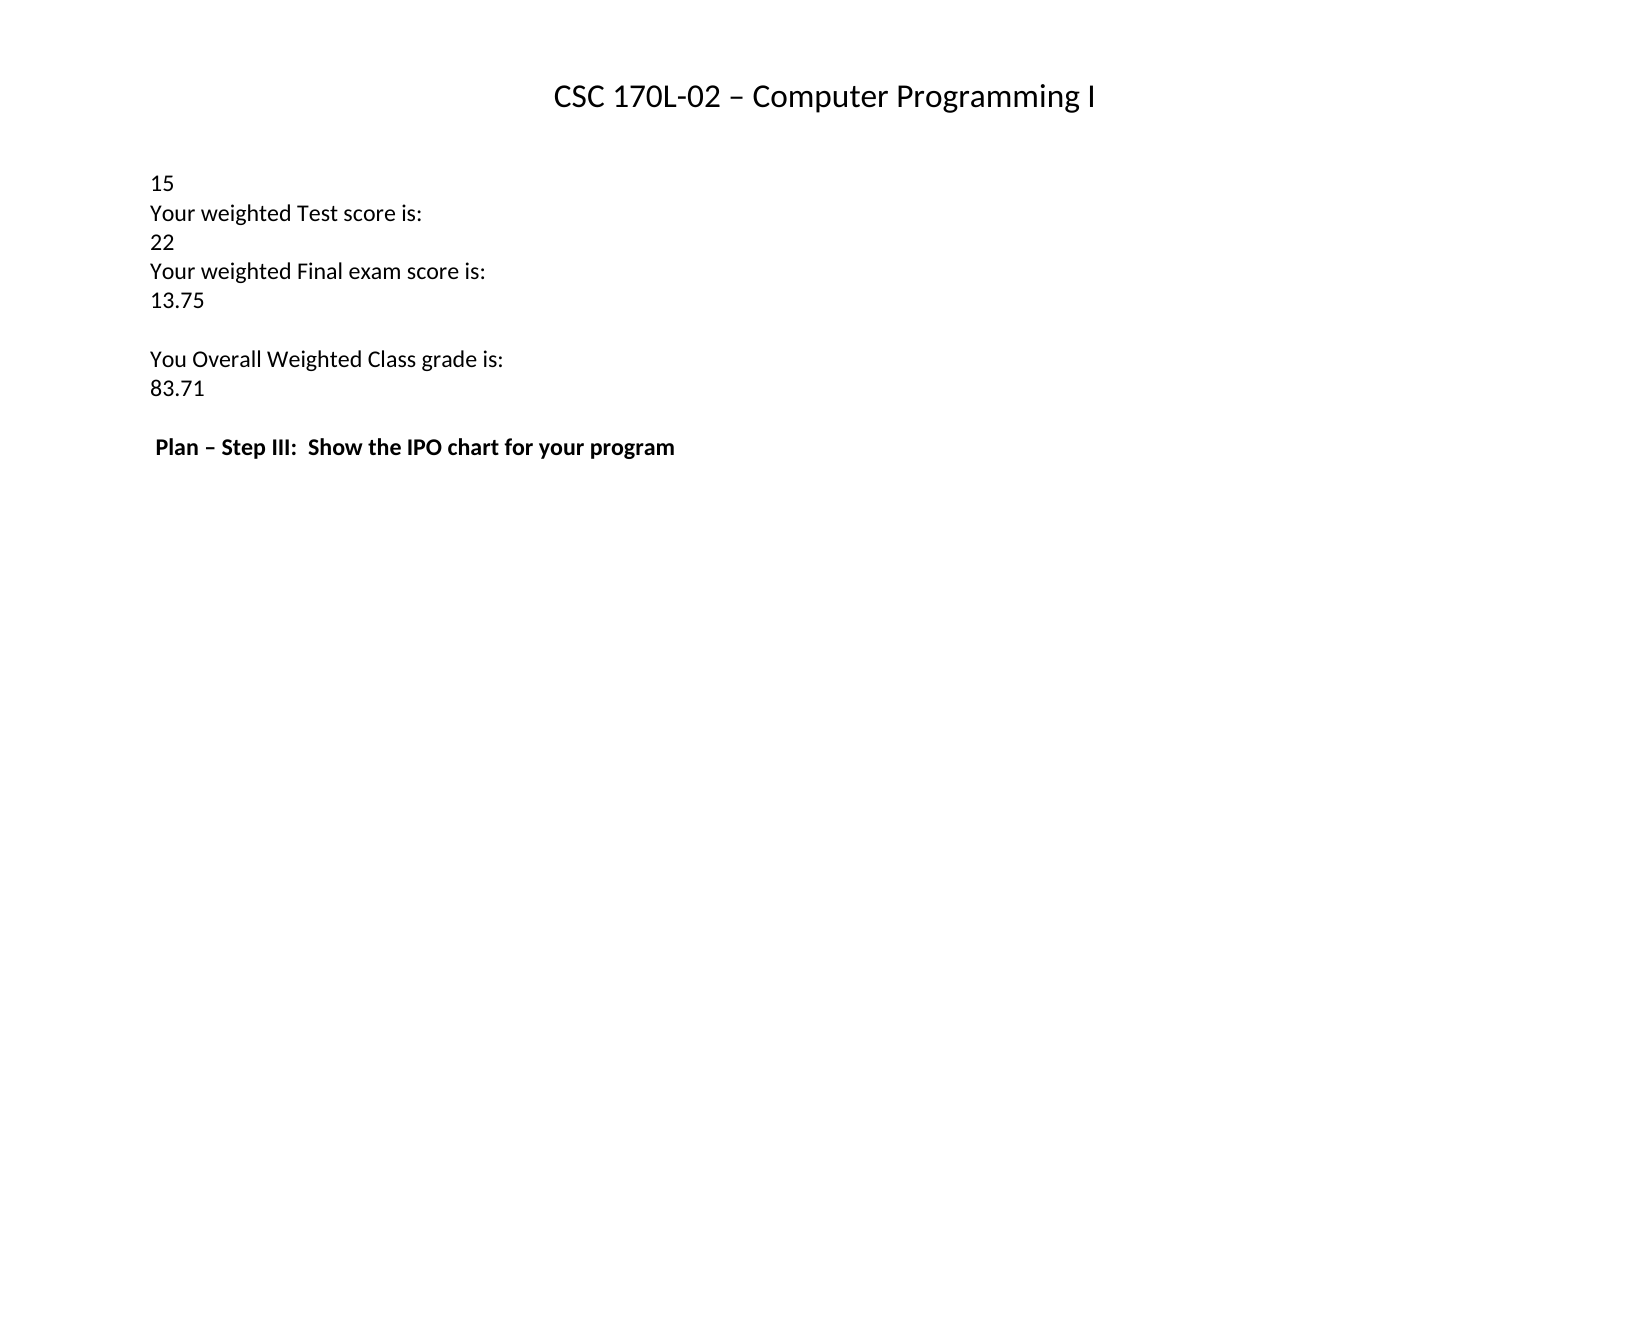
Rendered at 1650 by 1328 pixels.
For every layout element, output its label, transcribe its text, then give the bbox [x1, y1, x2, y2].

text Plan – Step III: Show the IPO chart for your program [150, 432, 1500, 461]
text 83.71 [150, 373, 1500, 403]
text You Overall Weighted Class grade is: [150, 344, 1500, 373]
text 15 [150, 168, 1500, 198]
text 22 [150, 227, 1500, 256]
text Your weighted Final exam score is: [150, 256, 1500, 286]
text Your weighted Test score is: [150, 198, 1500, 227]
text 13.75 [150, 286, 1500, 315]
